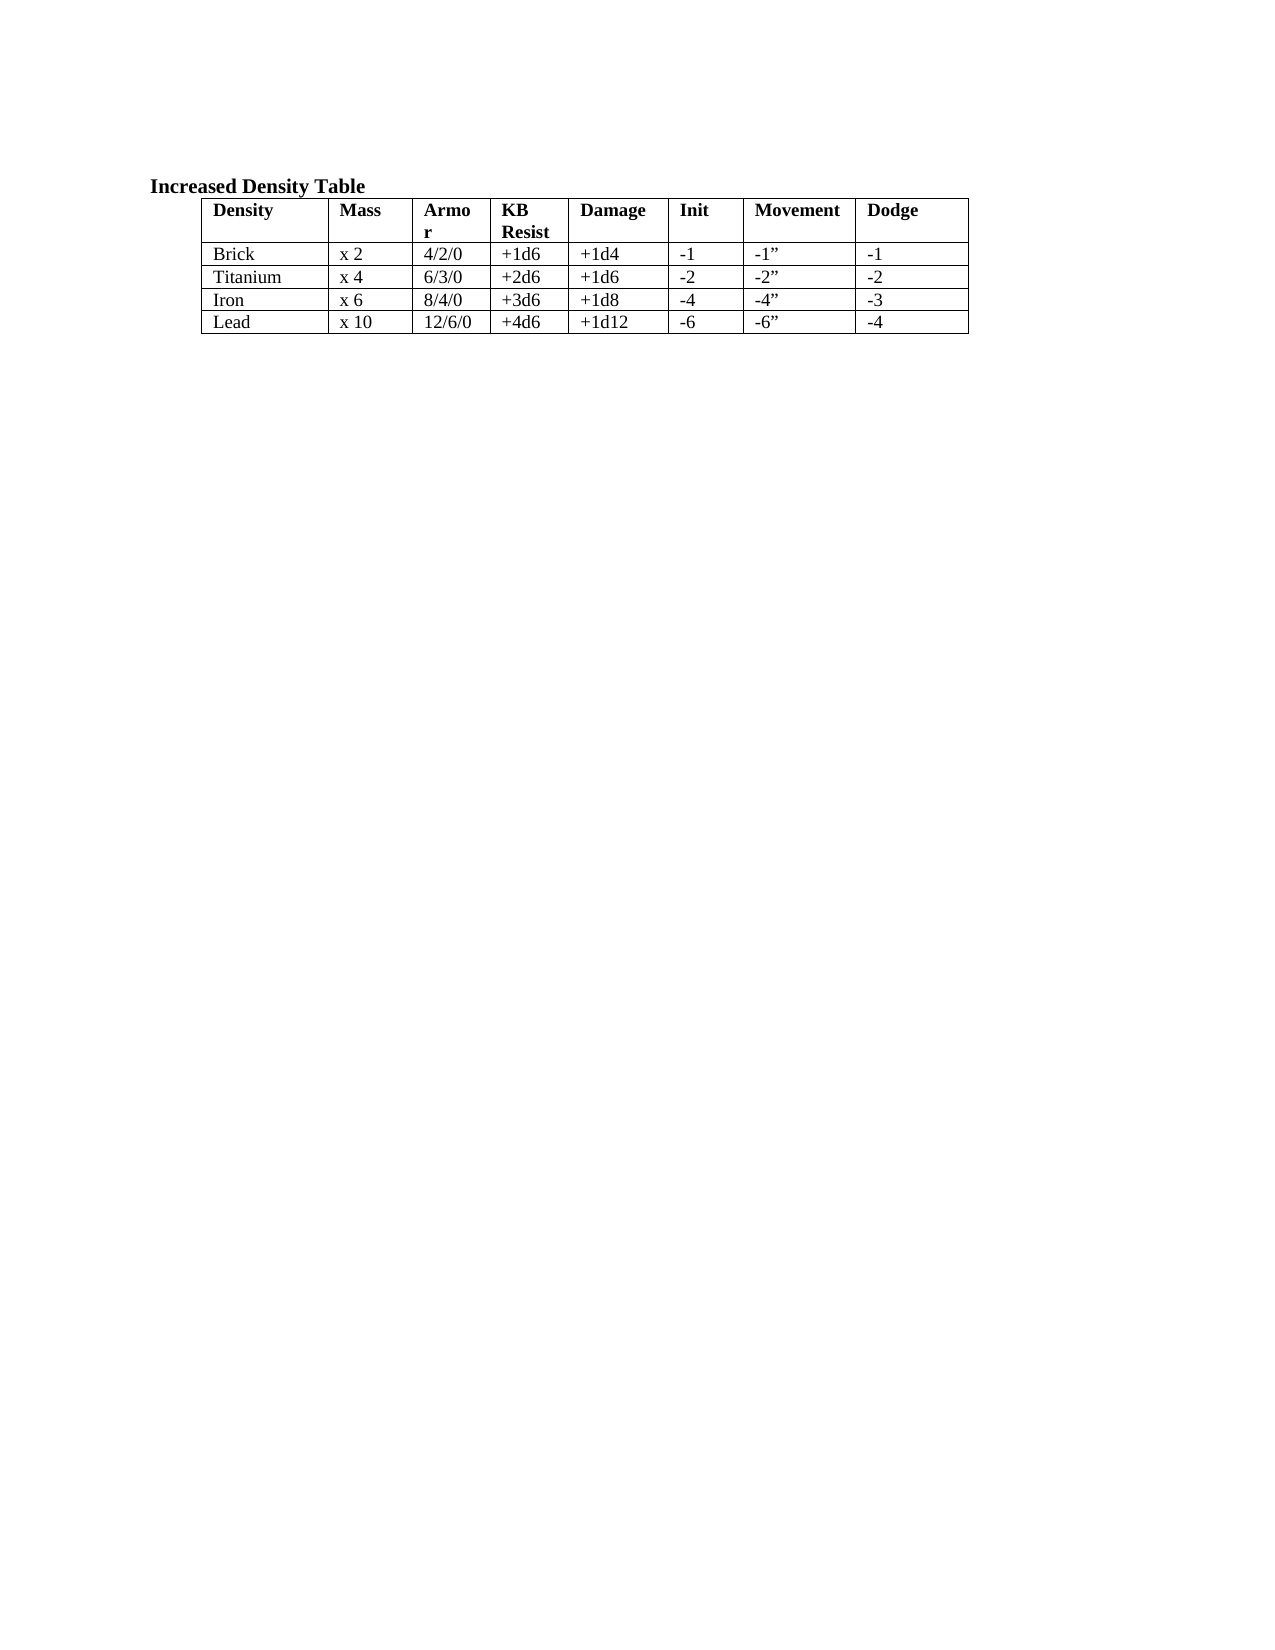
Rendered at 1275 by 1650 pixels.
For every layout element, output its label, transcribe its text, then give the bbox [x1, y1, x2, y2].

table_cell Titanium [202, 266, 328, 287]
table_cell -2” [744, 266, 855, 287]
table_cell Iron [202, 289, 328, 310]
table_cell -1 [669, 243, 743, 265]
table_cell +1d8 [569, 289, 668, 310]
table_cell 4/2/0 [413, 243, 490, 265]
table_cell x 10 [329, 311, 412, 333]
table_cell x 2 [329, 243, 412, 265]
table_header Armor [413, 199, 490, 242]
table_cell -3 [856, 289, 968, 310]
table_cell 12/6/0 [413, 311, 490, 333]
table_cell +3d6 [491, 289, 568, 310]
table_cell Lead [202, 311, 328, 333]
table_cell -4” [744, 289, 855, 310]
table_cell +4d6 [491, 311, 568, 333]
table_cell -1 [856, 243, 968, 265]
table_header Dodge [856, 199, 968, 242]
table_cell x 6 [329, 289, 412, 310]
table_cell 6/3/0 [413, 266, 490, 287]
table_cell +1d4 [569, 243, 668, 265]
table_cell -6” [744, 311, 855, 333]
table_cell Brick [202, 243, 328, 265]
table_cell -2 [669, 266, 743, 287]
table_header Mass [329, 199, 412, 242]
table_cell -2 [856, 266, 968, 287]
table_header KB Resist [491, 199, 568, 242]
table_header Damage [569, 199, 668, 242]
table_cell +1d12 [569, 311, 668, 333]
table_cell x 4 [329, 266, 412, 287]
table_header Init [669, 199, 743, 242]
table_cell -4 [669, 289, 743, 310]
table_cell -1” [744, 243, 855, 265]
table_cell 8/4/0 [413, 289, 490, 310]
table_cell -6 [669, 311, 743, 333]
table_header Density [202, 199, 328, 242]
table_cell +1d6 [569, 266, 668, 287]
table_cell +2d6 [491, 266, 568, 287]
table_cell +1d6 [491, 243, 568, 265]
table_cell -4 [856, 311, 968, 333]
text Increased Density Table [150, 174, 1125, 198]
table_header Movement [744, 199, 855, 242]
